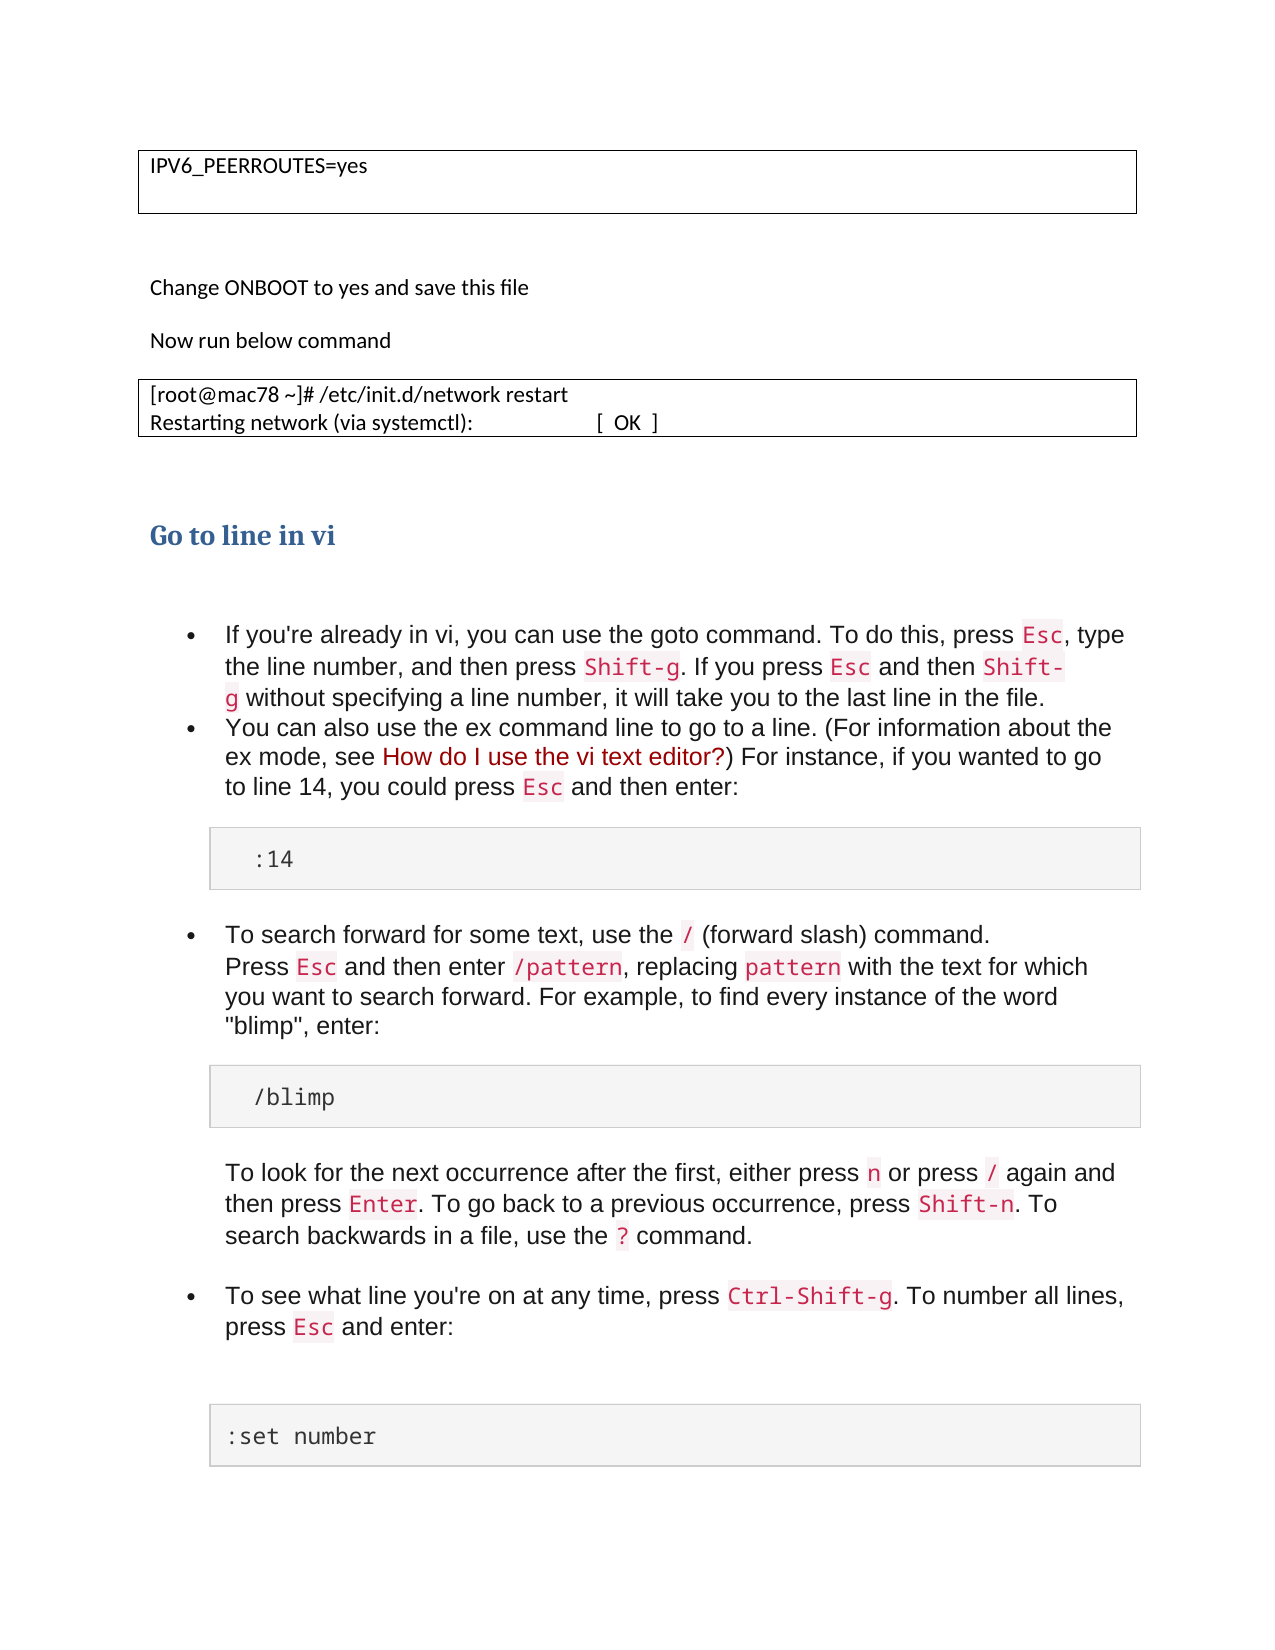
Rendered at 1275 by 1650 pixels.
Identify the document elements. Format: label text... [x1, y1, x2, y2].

list You can also use the ex command line to go to a line. (For information about the ex mode, see How do I use the vi text editor?) For instance, if you wanted to go to line 14, you could press Esc and then enter: [187, 713, 1125, 802]
text /blimp [211, 1066, 1140, 1127]
text :set number [211, 1405, 1140, 1465]
list To search forward for some text, use the / (forward slash) command. Press Esc and then enter /pattern, replacing pattern with the text for which you want to search forward. For example, to find every instance of the word "blimp", enter: [187, 919, 1125, 1039]
text To look for the next occurrence after the first, either press n or press / again and then press Enter. To go back to a previous occurrence, press Shift-n. To search backwards in a file, use the ? command. [225, 1157, 1125, 1251]
text Now run below command [150, 326, 1125, 354]
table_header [139, 151, 1136, 213]
text Change ONBOOT to yes and save this file [150, 273, 1125, 301]
list If you're already in vi, you can use the goto command. To do this, press Esc, type the line number, and then press Shift-g. If you press Esc and then Shift-g without specifying a line number, it will take you to the last line in the file. [187, 619, 1125, 713]
subtitle Go to line in vi [150, 519, 1125, 553]
list To see what line you're on at any time, press Ctrl-Shift-g. To number all lines, press Esc and enter: [187, 1280, 1125, 1343]
table_header [root@mac78 ~]# /etc/init.d/network restart Restarting network (via systemctl): [ OK ] [139, 380, 1136, 436]
text :14 [211, 828, 1140, 889]
